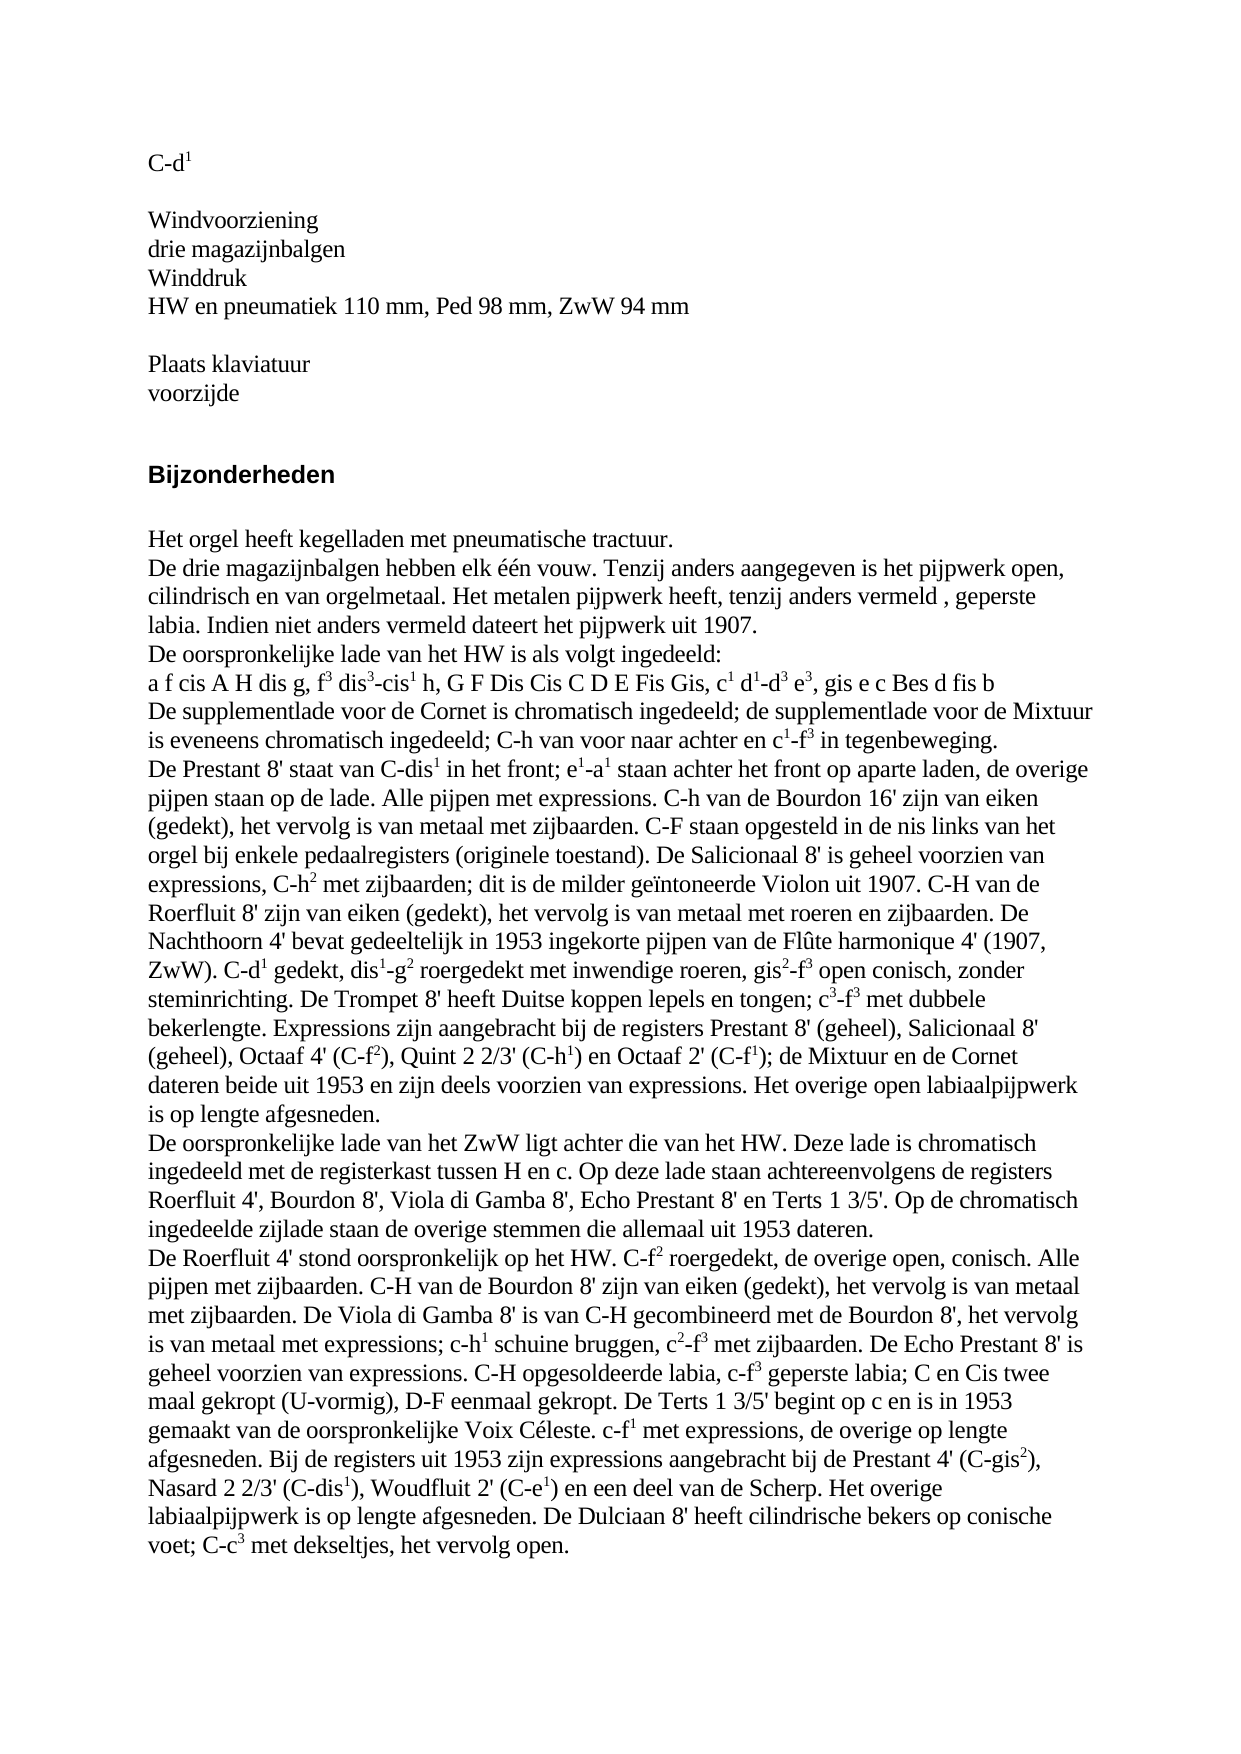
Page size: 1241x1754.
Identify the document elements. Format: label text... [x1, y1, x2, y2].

text Windvoorziening [148, 205, 1093, 234]
text HW en pneumatiek 110 mm, Ped 98 mm, ZwW 94 mm [148, 291, 1093, 320]
text voorzijde [148, 378, 1093, 406]
text Het orgel heeft kegelladen met pneumatische tractuur. [148, 524, 1093, 553]
text De oorspronkelijke lade van het HW is als volgt ingedeeld: [148, 639, 1093, 668]
text a f cis A H dis g, f3 dis3-cis1 h, G F Dis Cis C D E Fis Gis, c1 d1-d3 e3, gis e c Bes d fis b [148, 668, 1093, 696]
text De Prestant 8' staat van C-dis1 in het front; e1-a1 staan achter het front op aparte laden, de overige pijpen staan op de lade. Alle pijpen met expressions. C-h van de Bourdon 16' zijn van eiken (gedekt), het vervolg is van metaal met zijbaarden. C-F staan opgesteld in de nis links van het orgel bij enkele pedaalregisters (originele toestand). De Salicionaal 8' is geheel voorzien van expressions, C-h2 met zijbaarden; dit is de milder geïntoneerde Violon uit 1907. C-H van de Roerfluit 8' zijn van eiken (gedekt), het vervolg is van metaal met roeren en zijbaarden. De Nachthoorn 4' bevat gedeeltelijk in 1953 ingekorte pijpen van de Flûte harmonique 4' (1907, ZwW). C-d1 gedekt, dis1-g2 roergedekt met inwendige roeren, gis2-f3 open conisch, zonder steminrichting. De Trompet 8' heeft Duitse koppen lepels en tongen; c3-f3 met dubbele bekerlengte. Expressions zijn aangebracht bij de registers Prestant 8' (geheel), Salicionaal 8' (geheel), Octaaf 4' (C-f2), Quint 2 2/3' (C-h1) en Octaaf 2' (C-f1); de Mixtuur en de Cornet dateren beide uit 1953 en zijn deels voorzien van expressions. Het overige open labiaalpijpwerk is op lengte afgesneden. [148, 754, 1093, 1128]
text C-d1 [148, 148, 1093, 176]
subtitle Bijzonderheden [148, 460, 1093, 489]
text Winddruk [148, 263, 1093, 291]
text De Roerfluit 4' stond oorspronkelijk op het HW. C-f2 roergedekt, de overige open, conisch. Alle pijpen met zijbaarden. C-H van de Bourdon 8' zijn van eiken (gedekt), het vervolg is van metaal met zijbaarden. De Viola di Gamba 8' is van C-H gecombineerd met de Bourdon 8', het vervolg is van metaal met expressions; c-h1 schuine bruggen, c2-f3 met zijbaarden. De Echo Prestant 8' is geheel voorzien van expressions. C-H opgesoldeerde labia, c-f3 geperste labia; C en Cis twee maal gekropt (U-vormig), D-F eenmaal gekropt. De Terts 1 3/5' begint op c en is in 1953 gemaakt van de oorspronkelijke Voix Céleste. c-f1 met expressions, de overige op lengte afgesneden. Bij de registers uit 1953 zijn expressions aangebracht bij de Prestant 4' (C-gis2), Nasard 2 2/3' (C-dis1), Woudfluit 2' (C-e1) en een deel van de Scherp. Het overige labiaalpijpwerk is op lengte afgesneden. De Dulciaan 8' heeft cilindrische bekers op conische voet; C-c3 met dekseltjes, het vervolg open. [148, 1243, 1093, 1559]
text De oorspronkelijke lade van het ZwW ligt achter die van het HW. Deze lade is chromatisch ingedeeld met de registerkast tussen H en c. Op deze lade staan achtereenvolgens de registers Roerfluit 4', Bourdon 8', Viola di Gamba 8', Echo Prestant 8' en Terts 1 3/5'. Op de chromatisch ingedeelde zijlade staan de overige stemmen die allemaal uit 1953 dateren. [148, 1128, 1093, 1243]
text De drie magazijnbalgen hebben elk één vouw. Tenzij anders aangegeven is het pijpwerk open, cilindrisch en van orgelmetaal. Het metalen pijpwerk heeft, tenzij anders vermeld , geperste labia. Indien niet anders vermeld dateert het pijpwerk uit 1907. [148, 553, 1093, 639]
text Plaats klaviatuur [148, 349, 1093, 378]
text drie magazijnbalgen [148, 234, 1093, 263]
text De supplementlade voor de Cornet is chromatisch ingedeeld; de supplementlade voor de Mixtuur is eveneens chromatisch ingedeeld; C-h van voor naar achter en c1-f3 in tegenbeweging. [148, 696, 1093, 754]
